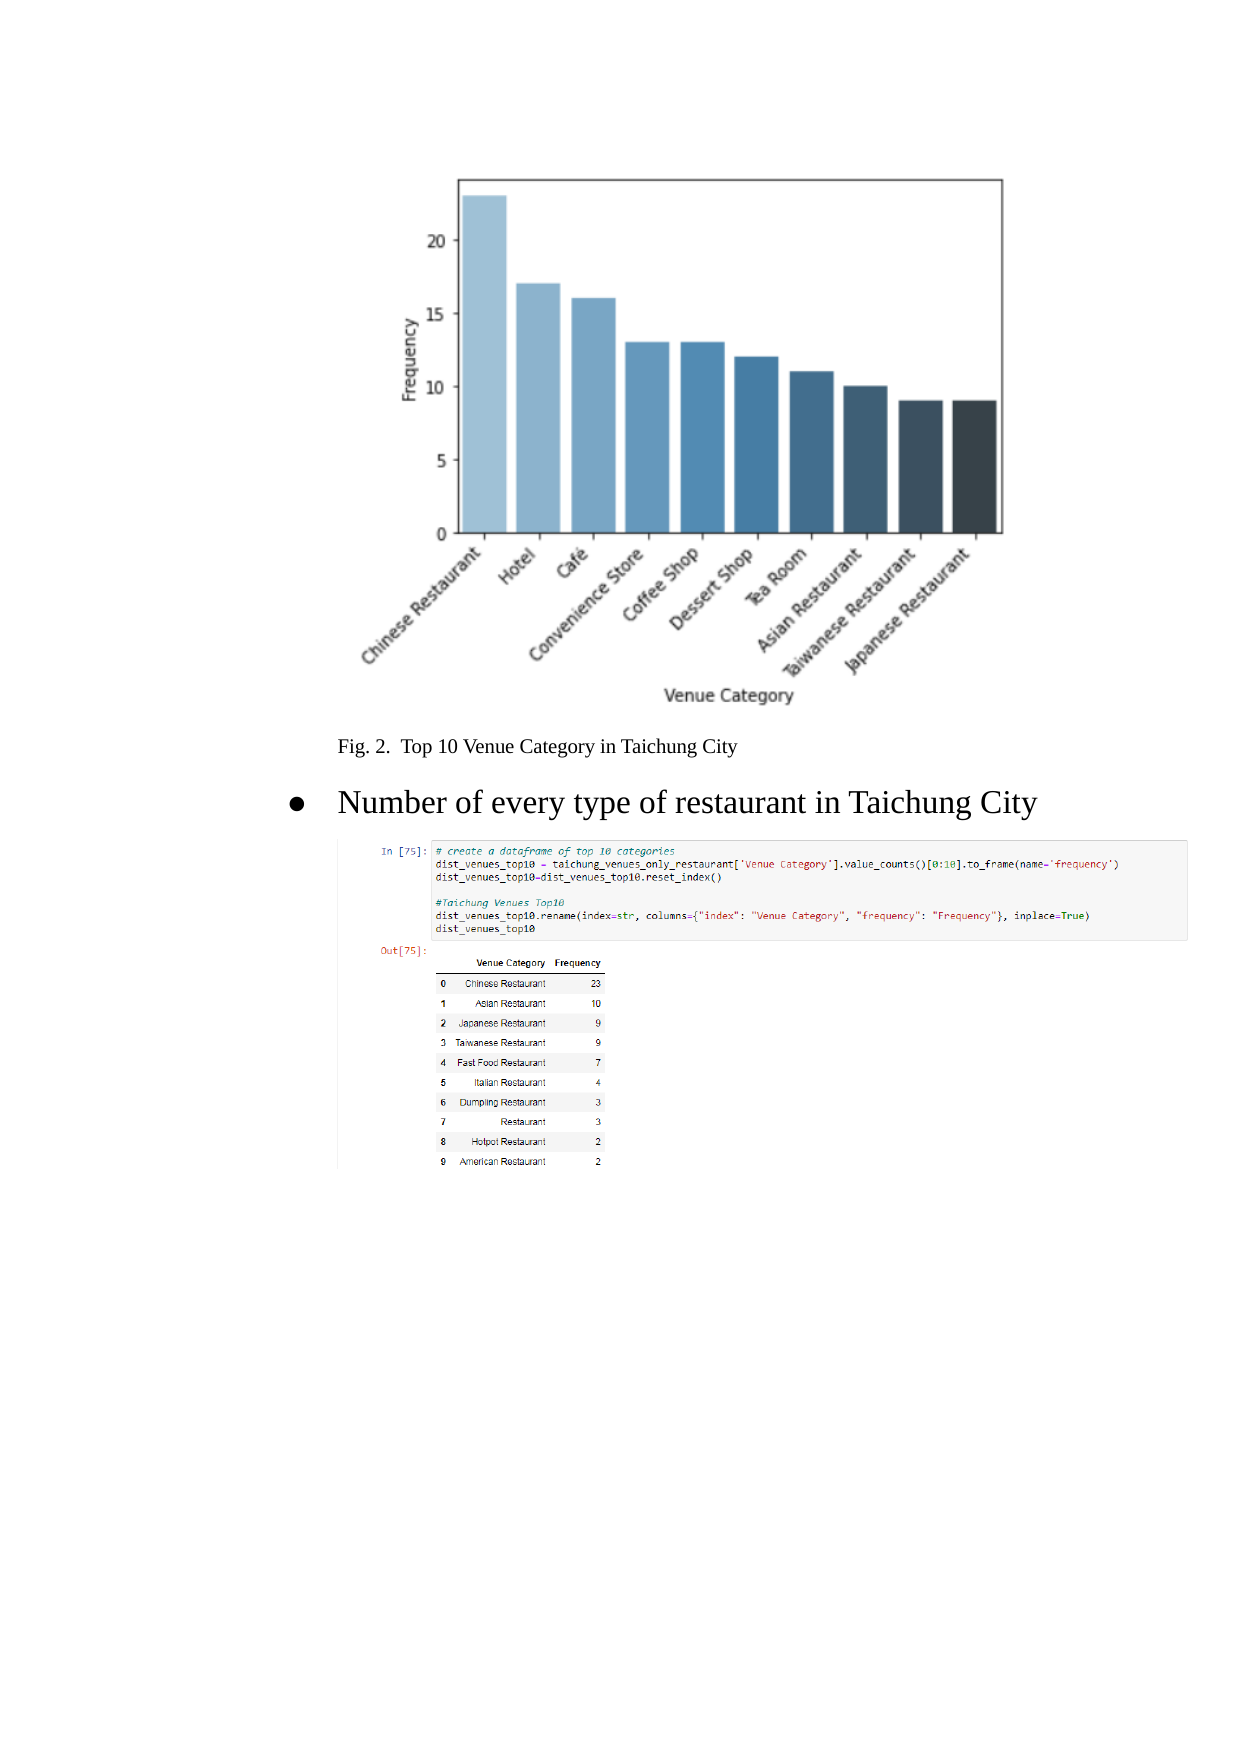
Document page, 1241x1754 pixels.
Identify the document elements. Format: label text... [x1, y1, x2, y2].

list Number of every type of restaurant in Taichung City [287, 764, 1053, 839]
picture [337, 164, 1203, 719]
picture [337, 839, 1203, 1169]
list Fig. 2. Top 10 Venue Category in Taichung City [337, 727, 1053, 764]
